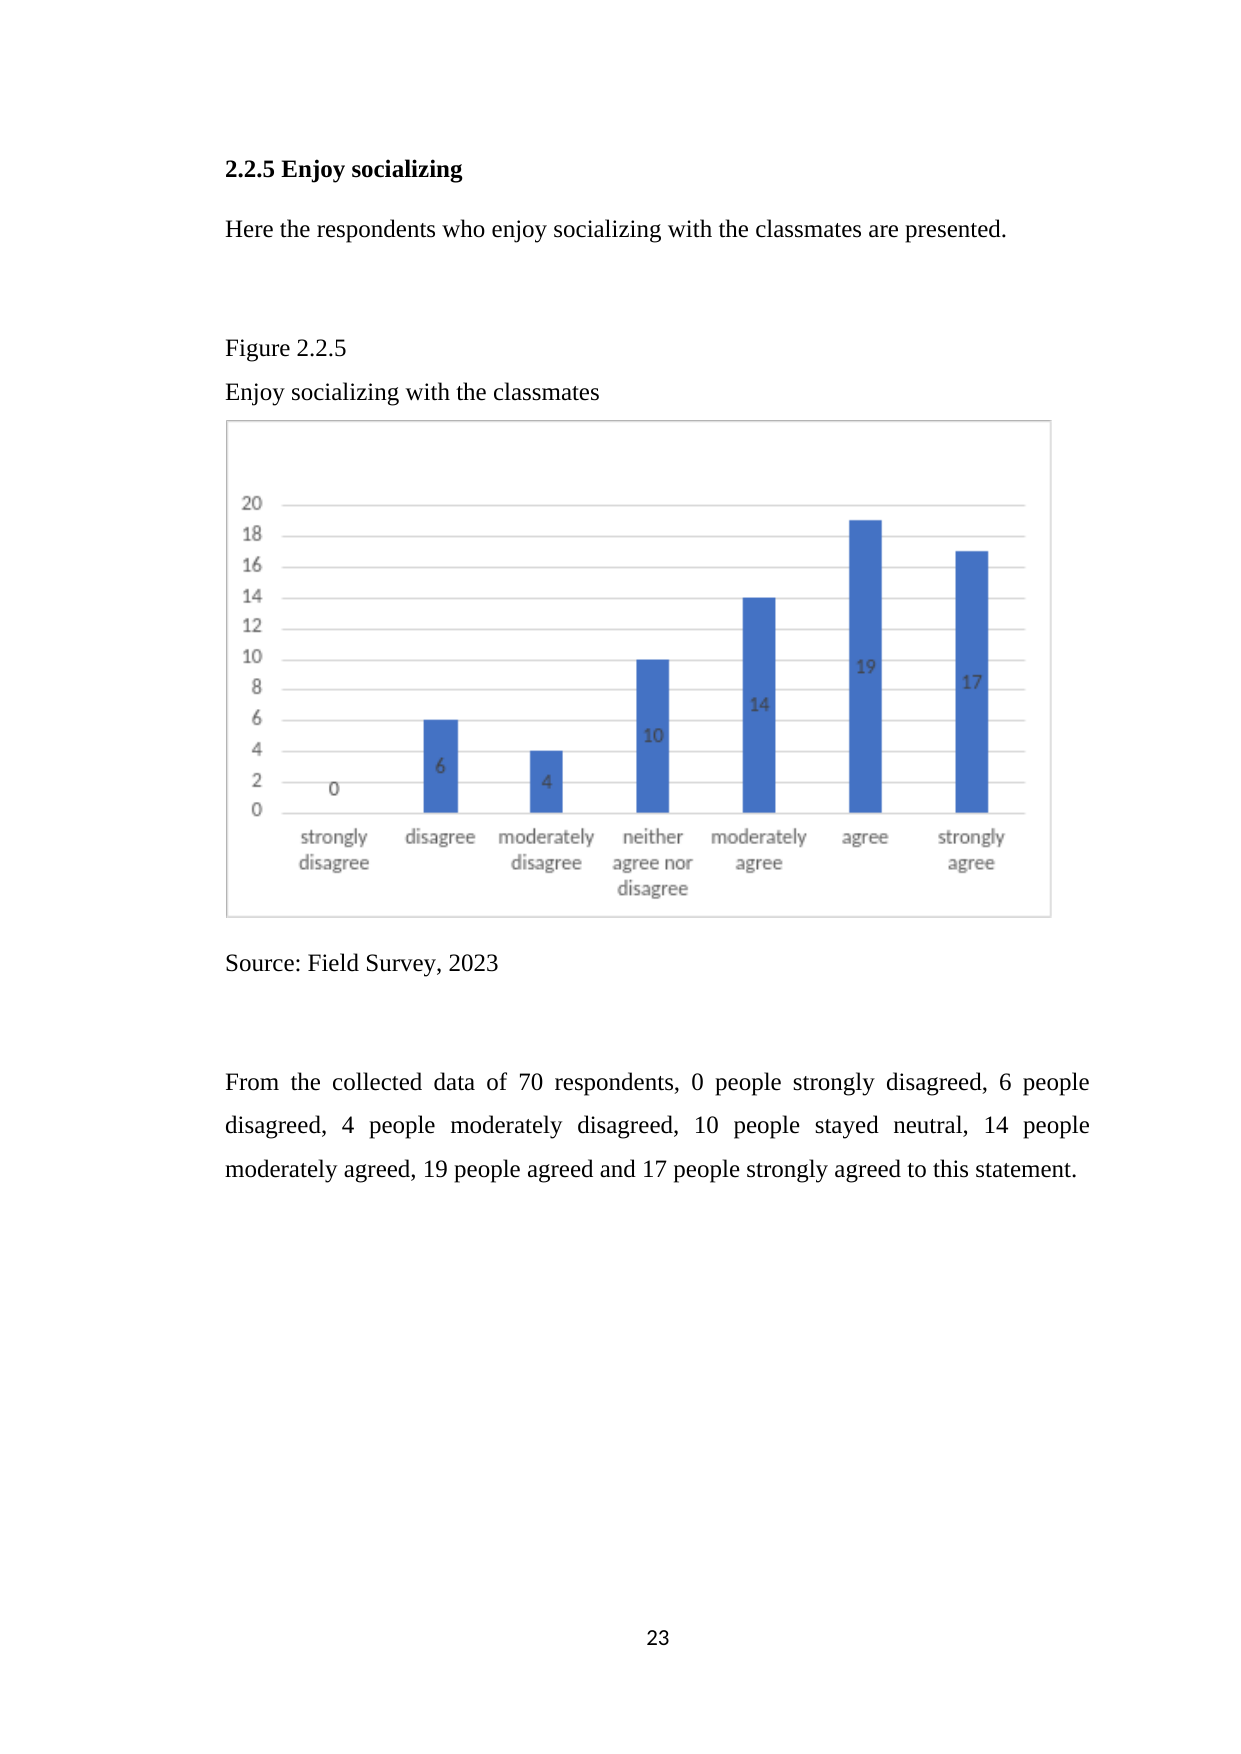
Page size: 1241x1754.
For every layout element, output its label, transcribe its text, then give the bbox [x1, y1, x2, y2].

subtitle 2.2.5 Enjoy socializing [225, 154, 1090, 183]
text Source: Field Survey, 2023 [225, 948, 1090, 977]
text From the collected data of 70 respondents, 0 people strongly disagreed, 6 people disagreed, 4 people moderately disagreed, 10 people stayed neutral, 14 people moderately agreed, 19 people agreed and 17 people strongly agreed to this statement. [225, 1067, 1090, 1182]
picture [225, 419, 1052, 918]
text Here the respondents who enjoy socializing with the classmates are presented. [225, 214, 1090, 243]
